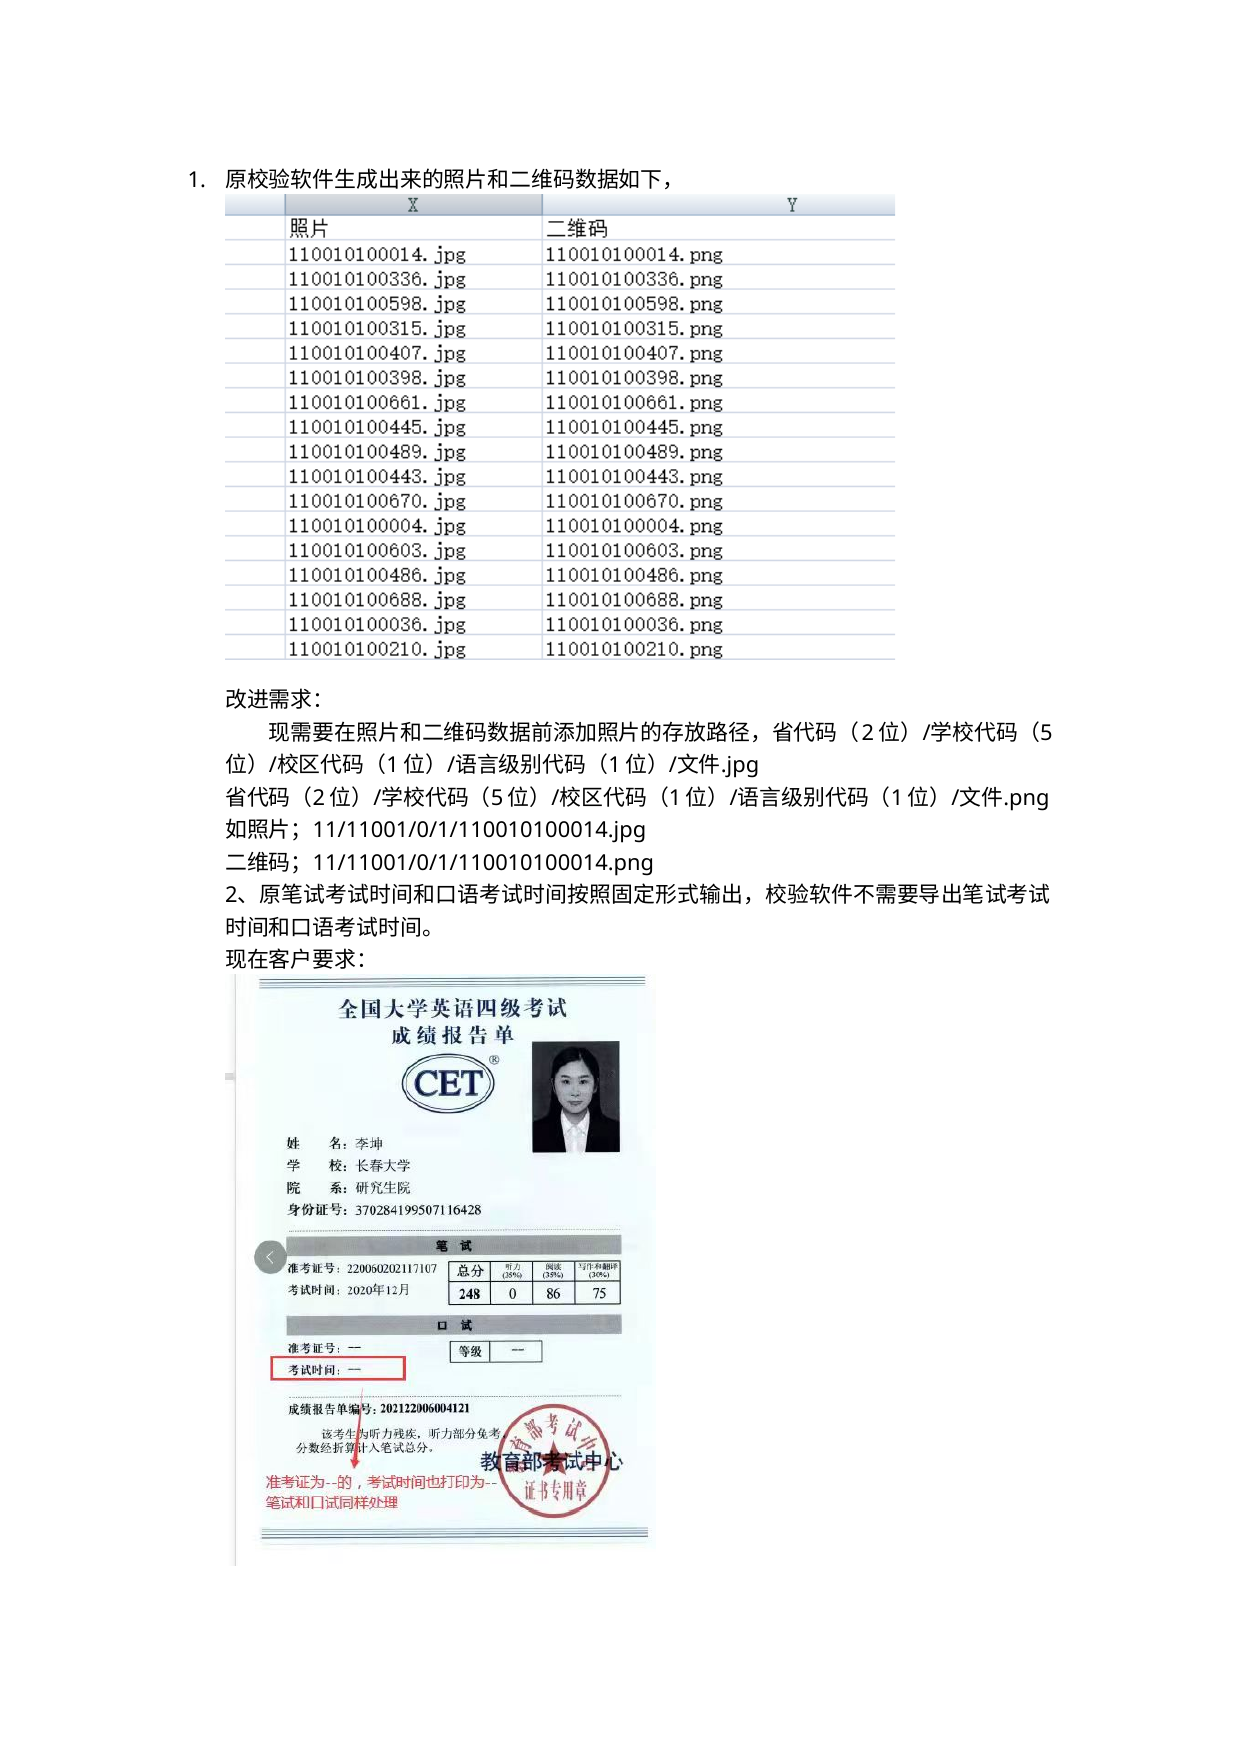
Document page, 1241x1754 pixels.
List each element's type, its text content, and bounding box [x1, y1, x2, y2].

list 现需要在照片和二维码数据前添加照片的存放路径，省代码（2位）/学校代码（5位）/校区代码（1位）/语言级别代码（1位）/文件.jpg [225, 714, 1053, 779]
list 原校验软件生成出来的照片和二维码数据如下， [187, 162, 1053, 194]
picture [225, 194, 896, 660]
list 改进需求： [225, 682, 1053, 714]
list 如照片；11/11001/0/1/110010100014.jpg [225, 812, 1053, 844]
list 现在客户要求： [225, 942, 1053, 974]
picture [225, 974, 656, 1566]
list 省代码（2位）/学校代码（5位）/校区代码（1位）/语言级别代码（1位）/文件.png [225, 779, 1053, 812]
list 2、原笔试考试时间和口语考试时间按照固定形式输出，校验软件不需要导出笔试考试时间和口语考试时间。 [225, 877, 1053, 942]
list 二维码；11/11001/0/1/110010100014.png [225, 844, 1053, 877]
